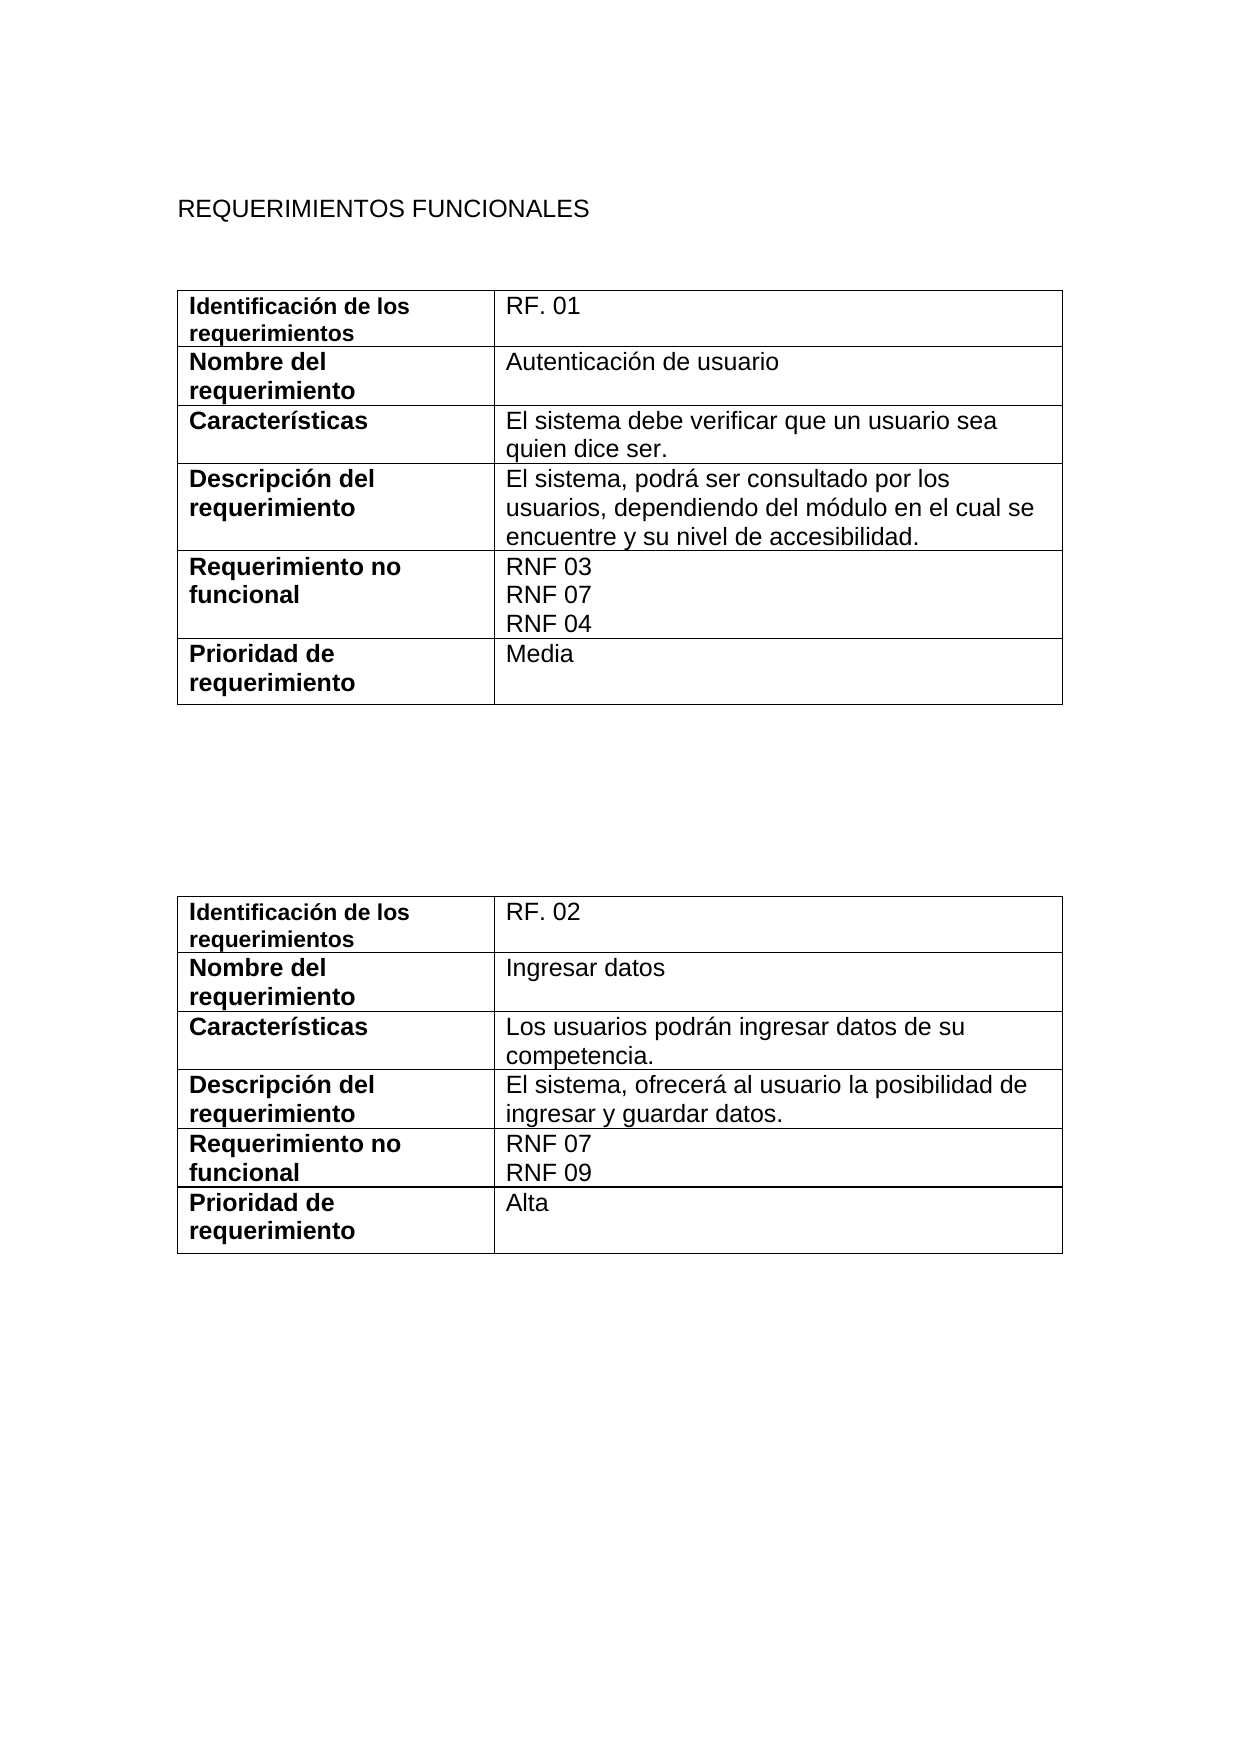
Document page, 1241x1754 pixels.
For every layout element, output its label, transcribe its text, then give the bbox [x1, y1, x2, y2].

table_cell Alta [495, 1188, 1062, 1253]
table_cell Descripción del requerimiento [178, 1070, 494, 1128]
table_header RF. 02 [495, 897, 1062, 952]
table_header Identificación de los requerimientos [178, 897, 494, 952]
table_cell El sistema, ofrecerá al usuario la posibilidad de ingresar y guardar datos. [495, 1070, 1062, 1128]
table_cell Ingresar datos [495, 953, 1062, 1011]
table_cell El sistema, podrá ser consultado por los usuarios, dependiendo del módulo en el cual se encuentre y su nivel de accesibilidad. [495, 464, 1062, 550]
table_cell Prioridad de requerimiento [178, 639, 494, 704]
table_cell Autenticación de usuario [495, 347, 1062, 404]
table_cell Nombre del requerimiento [178, 347, 494, 404]
table_cell El sistema debe verificar que un usuario sea quien dice ser. [495, 406, 1062, 463]
table_cell RNF 03 RNF 07 RNF 04 [495, 551, 1062, 638]
table_cell Requerimiento no funcional [178, 1129, 494, 1186]
table_cell RNF 07 RNF 09 [495, 1129, 1062, 1186]
table_cell Media [495, 639, 1062, 704]
text REQUERIMIENTOS FUNCIONALES [177, 194, 1063, 223]
table_cell Descripción del requerimiento [178, 464, 494, 550]
table_cell Nombre del requerimiento [178, 953, 494, 1011]
table_cell Características [178, 1012, 494, 1069]
table_cell Requerimiento no funcional [178, 551, 494, 638]
table_header RF. 01 [495, 291, 1062, 346]
table_header Identificación de los requerimientos [178, 291, 494, 346]
table_cell Prioridad de requerimiento [178, 1188, 494, 1253]
table_cell Los usuarios podrán ingresar datos de su competencia. [495, 1012, 1062, 1069]
table_cell Características [178, 406, 494, 463]
